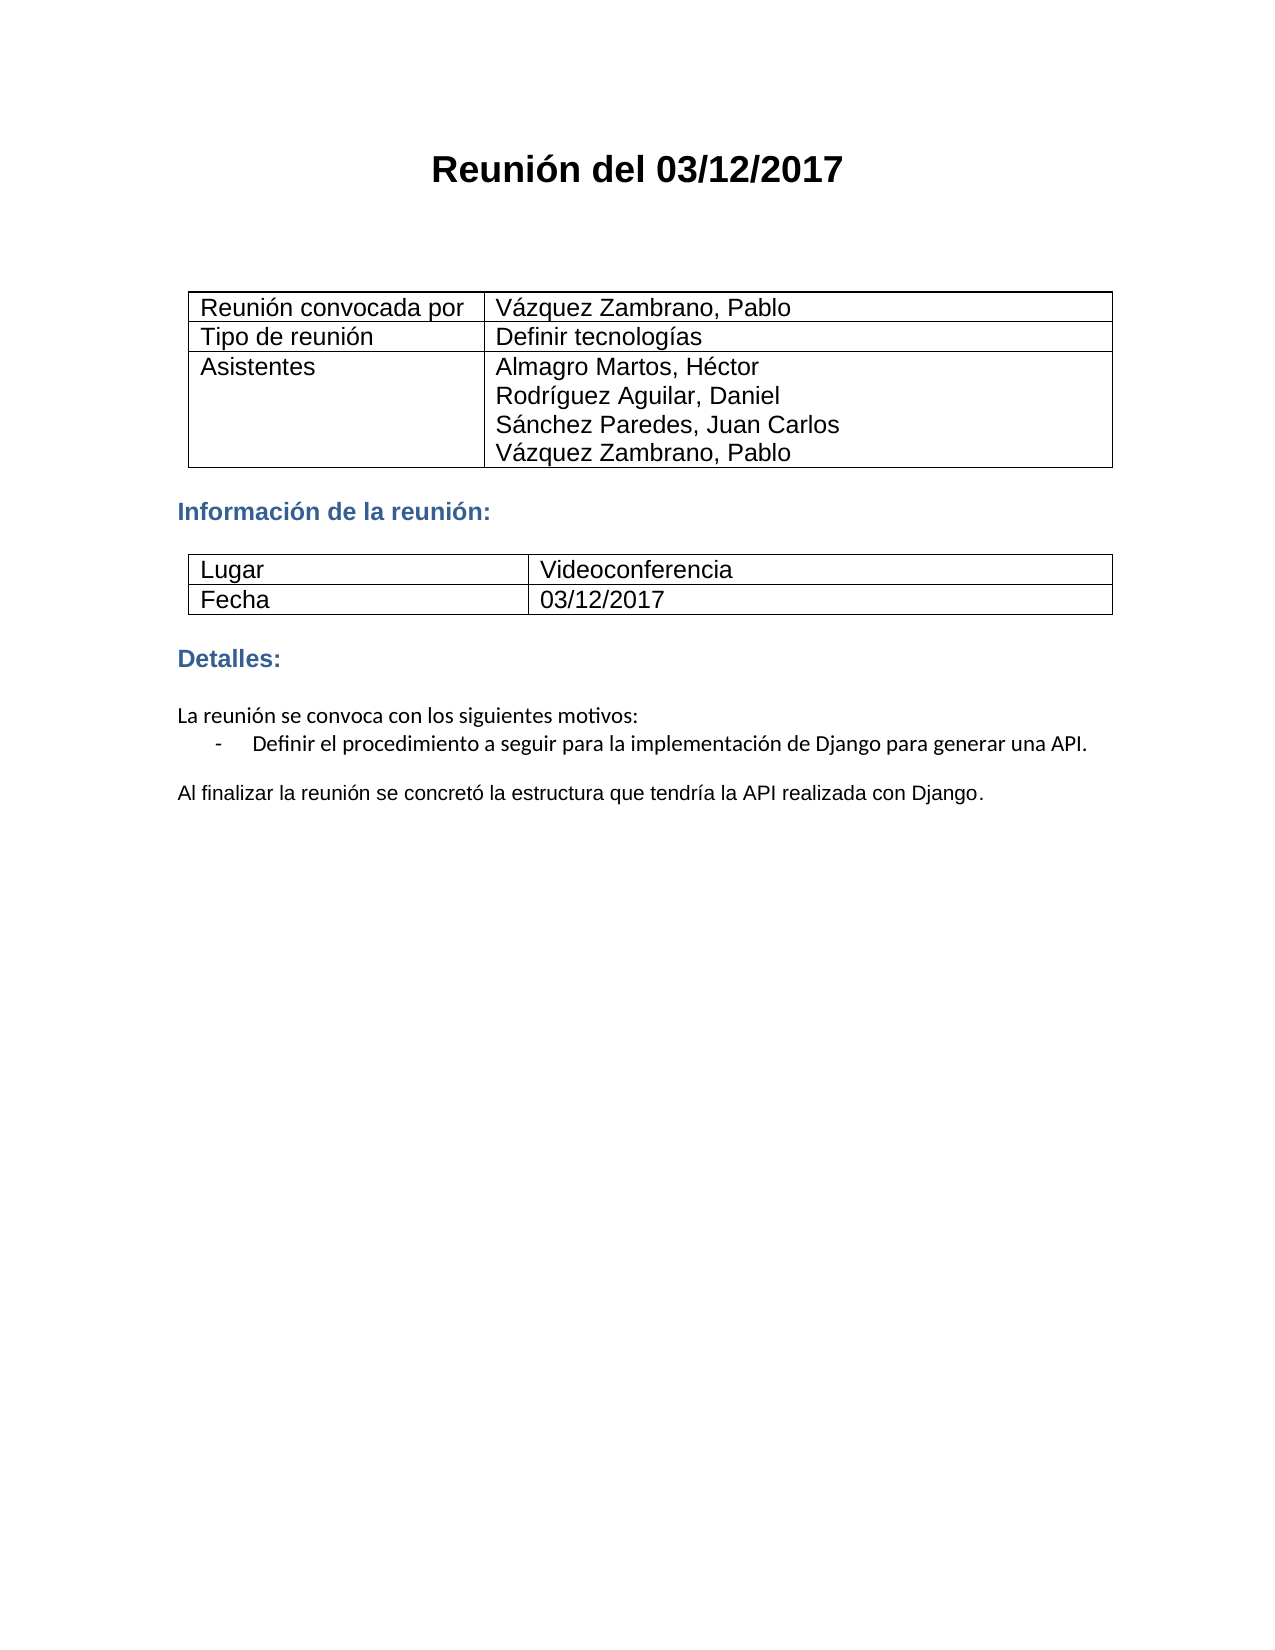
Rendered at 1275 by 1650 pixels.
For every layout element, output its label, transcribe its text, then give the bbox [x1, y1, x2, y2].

table_cell Fecha [189, 585, 528, 614]
text La reunión se convoca con los siguientes motivos: [177, 701, 1098, 729]
table_header Vázquez Zambrano, Pablo [485, 293, 1112, 321]
text Detalles: [177, 644, 1098, 672]
table_header Lugar [189, 555, 528, 584]
table_cell Definir tecnologías [485, 322, 1112, 351]
text Reunión del 03/12/2017 [177, 148, 1098, 191]
table_cell Almagro Martos, Héctor Rodríguez Aguilar, Daniel Sánchez Paredes, Juan Carlos Vázquez Zambrano, Pablo [485, 352, 1112, 467]
table_cell Asistentes [189, 352, 484, 467]
text Información de la reunión: [177, 497, 1098, 526]
table_header Videoconferencia [529, 555, 1112, 584]
text Al finalizar la reunión se concretó la estructura que tendría la API realizada con Django. [177, 781, 1098, 805]
table_cell 03/12/2017 [529, 585, 1112, 614]
table_header Reunión convocada por [189, 293, 484, 321]
table_cell Tipo de reunión [189, 322, 484, 351]
list Definir el procedimiento a seguir para la implementación de Django para generar una API. [215, 729, 1098, 757]
